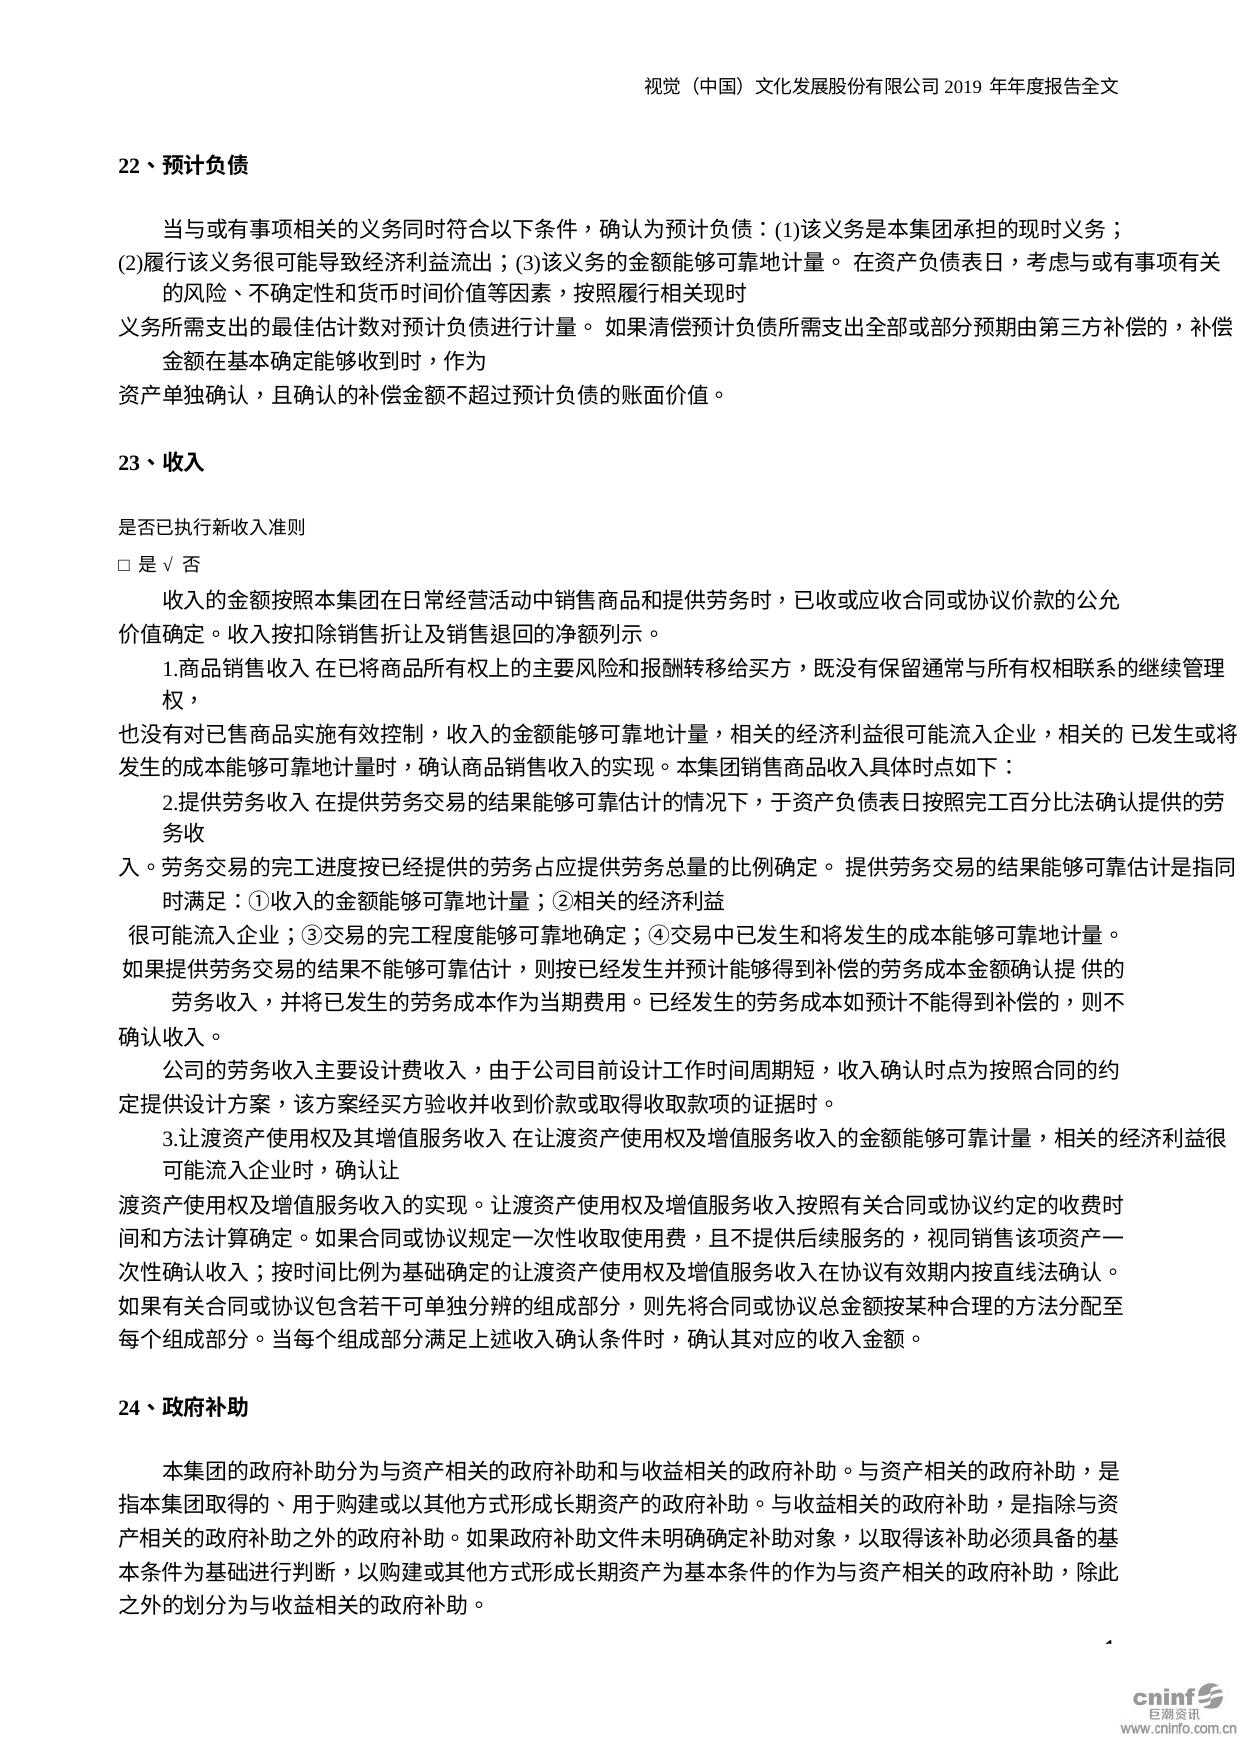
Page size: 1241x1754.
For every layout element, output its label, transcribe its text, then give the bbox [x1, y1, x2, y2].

text 也没有对已售商品实施有效控制，收入的金额能够可靠地计量，相关的经济利益很可能流入企业，相关的 已发生或将发生的成本能够可靠地计量时，确认商品销售收入的实现。本集团销售商品收入具体时点如下： [118, 718, 1240, 782]
text 当与或有事项相关的义务同时符合以下条件，确认为预计负债：(1)该义务是本集团承担的现时义务； [162, 214, 1240, 244]
text 入。劳务交易的完工进度按已经提供的劳务占应提供劳务总量的比例确定。 提供劳务交易的结果能够可靠估计是指同时满足：①收入的金额能够可靠地计量；②相关的经济利益 [118, 852, 1240, 916]
text 本集团的政府补助分为与资产相关的政府补助和与收益相关的政府补助。与资产相关的政府补助，是 指本集团取得的、用于购建或以其他方式形成长期资产的政府补助。与收益相关的政府补助，是指除与资 产相关的政府补助之外的政府补助。如果政府补助文件未明确确定补助对象，以取得该补助必须具备的基 本条件为基础进行判断，以购建或其他方式形成长期资产为基本条件的作为与资产相关的政府补助，除此 之外的划分为与收益相关的政府补助。 [118, 1456, 1123, 1620]
text 3.让渡资产使用权及其增值服务收入 在让渡资产使用权及增值服务收入的金额能够可靠计量，相关的经济利益很可能流入企业时，确认让 [162, 1123, 1240, 1185]
subtitle 22、预计负债 [118, 150, 1240, 180]
subtitle 24、政府补助 [118, 1391, 1240, 1421]
text 是否已执行新收入准则 [118, 514, 1240, 540]
picture [1115, 1680, 1240, 1737]
text (2)履行该义务很可能导致经济利益流出；(3)该义务的金额能够可靠地计量。 在资产负债表日，考虑与或有事项有关的风险、不确定性和货币时间价值等因素，按照履行相关现时 [118, 247, 1240, 308]
subtitle 23、收入 [118, 447, 1240, 476]
text 公司的劳务收入主要设计费收入，由于公司目前设计工作时间周期短，收入确认时点为按照合同的约 定提供设计方案，该方案经买方验收并收到价款或取得收取款项的证据时。 [118, 1055, 1123, 1119]
text 渡资产使用权及增值服务收入的实现。让渡资产使用权及增值服务收入按照有关合同或协议约定的收费时 间和方法计算确定。如果合同或协议规定一次性收取使用费，且不提供后续服务的，视同销售该项资产一 次性确认收入；按时间比例为基础确定的让渡资产使用权及增值服务收入在协议有效期内按直线法确认。 如果有关合同或协议包含若干可单独分辨的组成部分，则先将合同或协议总金额按某种合理的方法分配至 每个组成部分。当每个组成部分满足上述收入确认条件时，确认其对应的收入金额。 [118, 1190, 1125, 1354]
text 义务所需支出的最佳估计数对预计负债进行计量。 如果清偿预计负债所需支出全部或部分预期由第三方补偿的，补偿金额在基本确定能够收到时，作为 [118, 312, 1240, 375]
text 1.商品销售收入 在已将商品所有权上的主要风险和报酬转移给买方，既没有保留通常与所有权相联系的继续管理权， [162, 653, 1240, 714]
text □ 是 √ 否 [118, 552, 1240, 577]
text 2.提供劳务收入 在提供劳务交易的结果能够可靠估计的情况下，于资产负债表日按照完工百分比法确认提供的劳务收 [162, 787, 1240, 848]
text 确认收入。 [118, 1022, 1240, 1052]
text 收入的金额按照本集团在日常经营活动中销售商品和提供劳务时，已收或应收合同或协议价款的公允 价值确定。收入按扣除销售折让及销售退回的净额列示。 [118, 585, 1123, 648]
text 资产单独确认，且确认的补偿金额不超过预计负债的账面价值。 [118, 380, 1240, 410]
text 很可能流入企业；③交易的完工程度能够可靠地确定；④交易中已发生和将发生的成本能够可靠地计量。 如果提供劳务交易的结果不能够可靠估计，则按已经发生并预计能够得到补偿的劳务成本金额确认提 供的劳务收入，并将已发生的劳务成本作为当期费用。已经发生的劳务成本如预计不能得到补偿的，则不 [102, 920, 1125, 1017]
